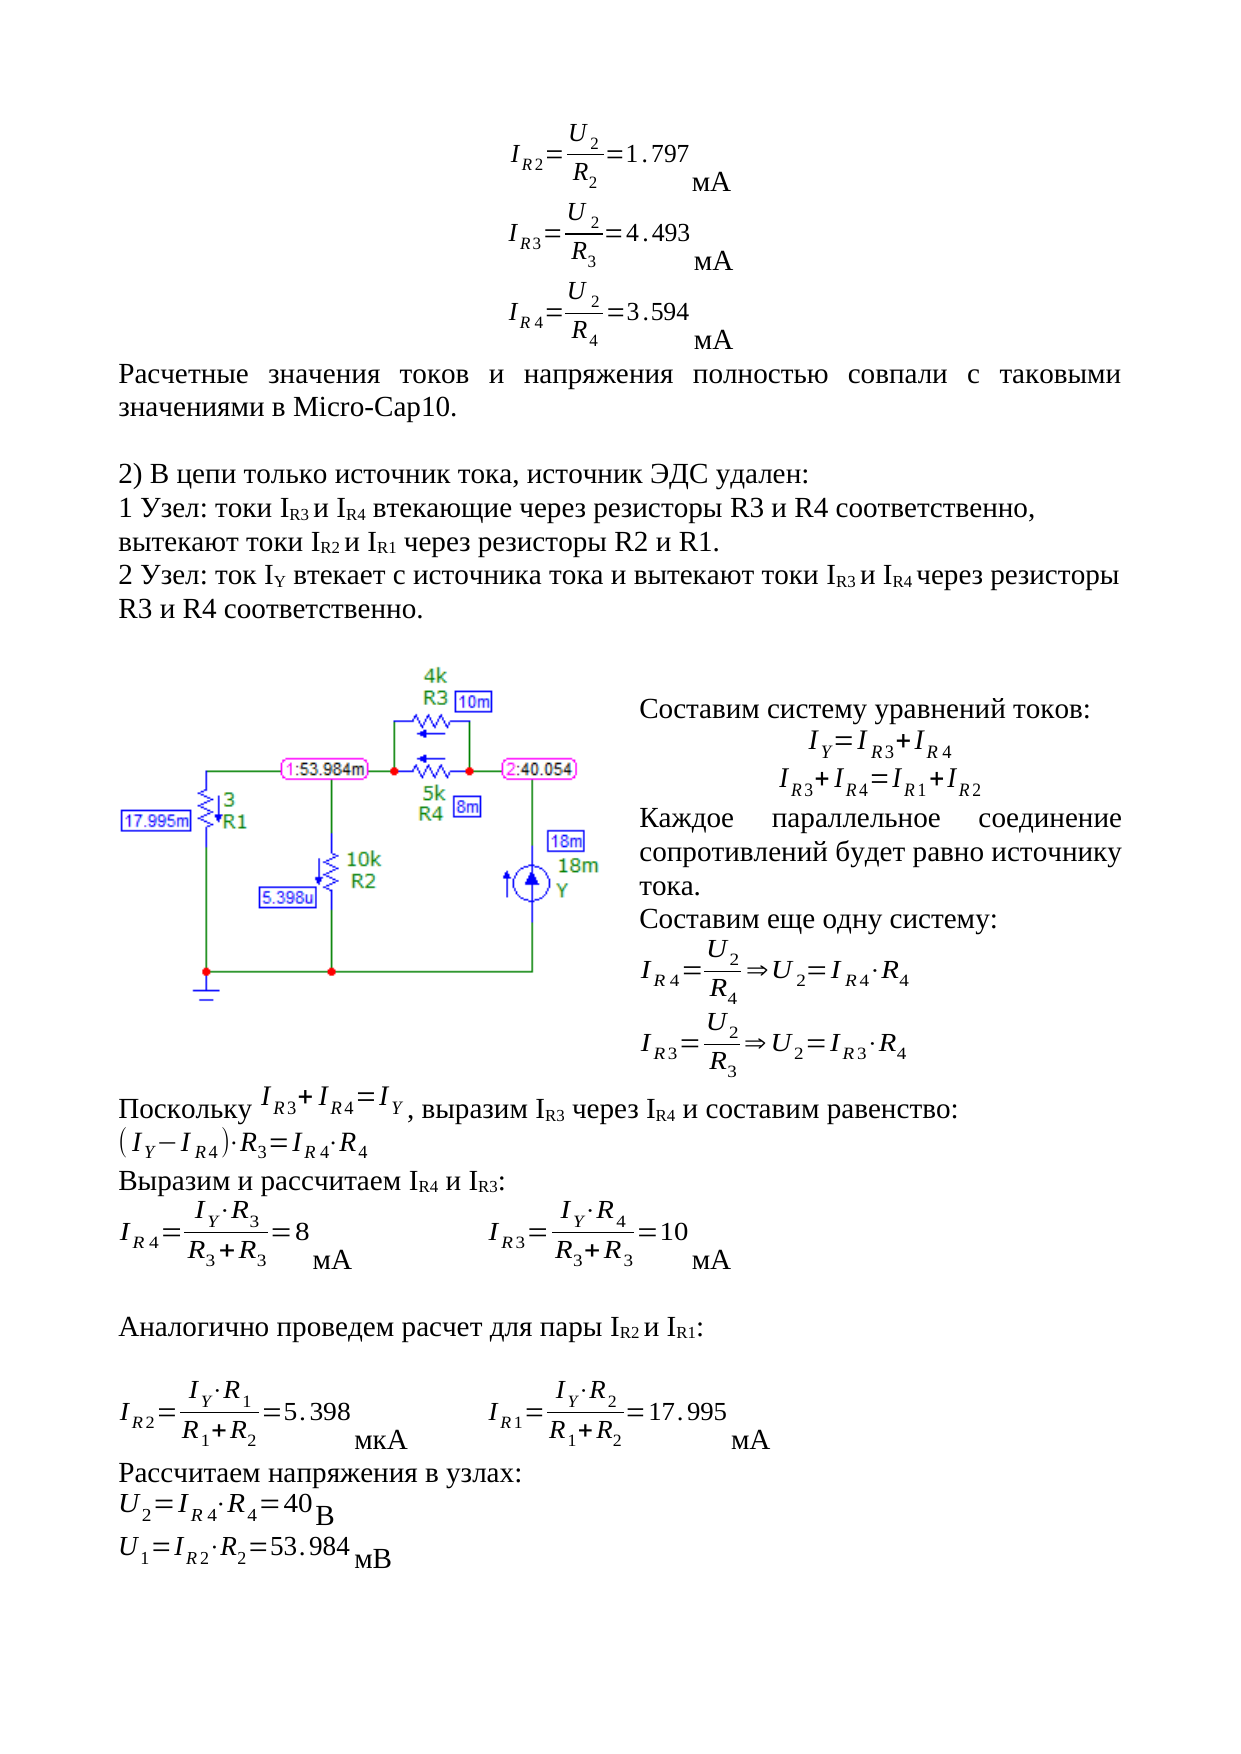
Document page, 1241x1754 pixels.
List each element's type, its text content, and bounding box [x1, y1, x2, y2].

title Выразим и рассчитаем IR4 и IR3: [118, 1163, 1122, 1196]
title 1 Узел: токи IR3 и IR4 втекающие через резисторы R3 и R4 соответственно, вытекают токи IR2 и IR1 через резисторы R2 и R1. [118, 490, 1122, 557]
title Рассчитаем напряжения в узлах: [118, 1455, 1122, 1489]
title Каждое параллельное соединение сопротивлений будет равно источнику тока. [621, 801, 1122, 901]
title мВ [118, 1532, 1122, 1574]
title мкА мА [118, 1376, 1122, 1455]
title 2 Узел: ток IY втекает с источника тока и вытекают токи IR3 и IR4 через резисторы R3 и R4 соответственно. [118, 557, 1122, 624]
title мА [118, 197, 1122, 277]
title Поскольку , выразим IR3 через IR4 и составим равенство: [118, 1081, 1122, 1125]
title мА [118, 118, 1122, 197]
title Составим систему уравнений токов: [621, 691, 1122, 725]
title Составим еще одну систему: [621, 901, 1122, 935]
title Расчетные значения токов и напряжения полностью совпали с таковыми значениями в Micro-Cap10. [118, 356, 1122, 423]
title Аналогично проведем расчет для пары IR2 и IR1: [118, 1309, 1122, 1342]
picture [118, 658, 621, 1023]
title В [118, 1489, 1122, 1532]
title мА [118, 277, 1122, 356]
title мА мА [118, 1196, 1122, 1275]
title 2) В цепи только источник тока, источник ЭДС удален: [118, 457, 1122, 490]
